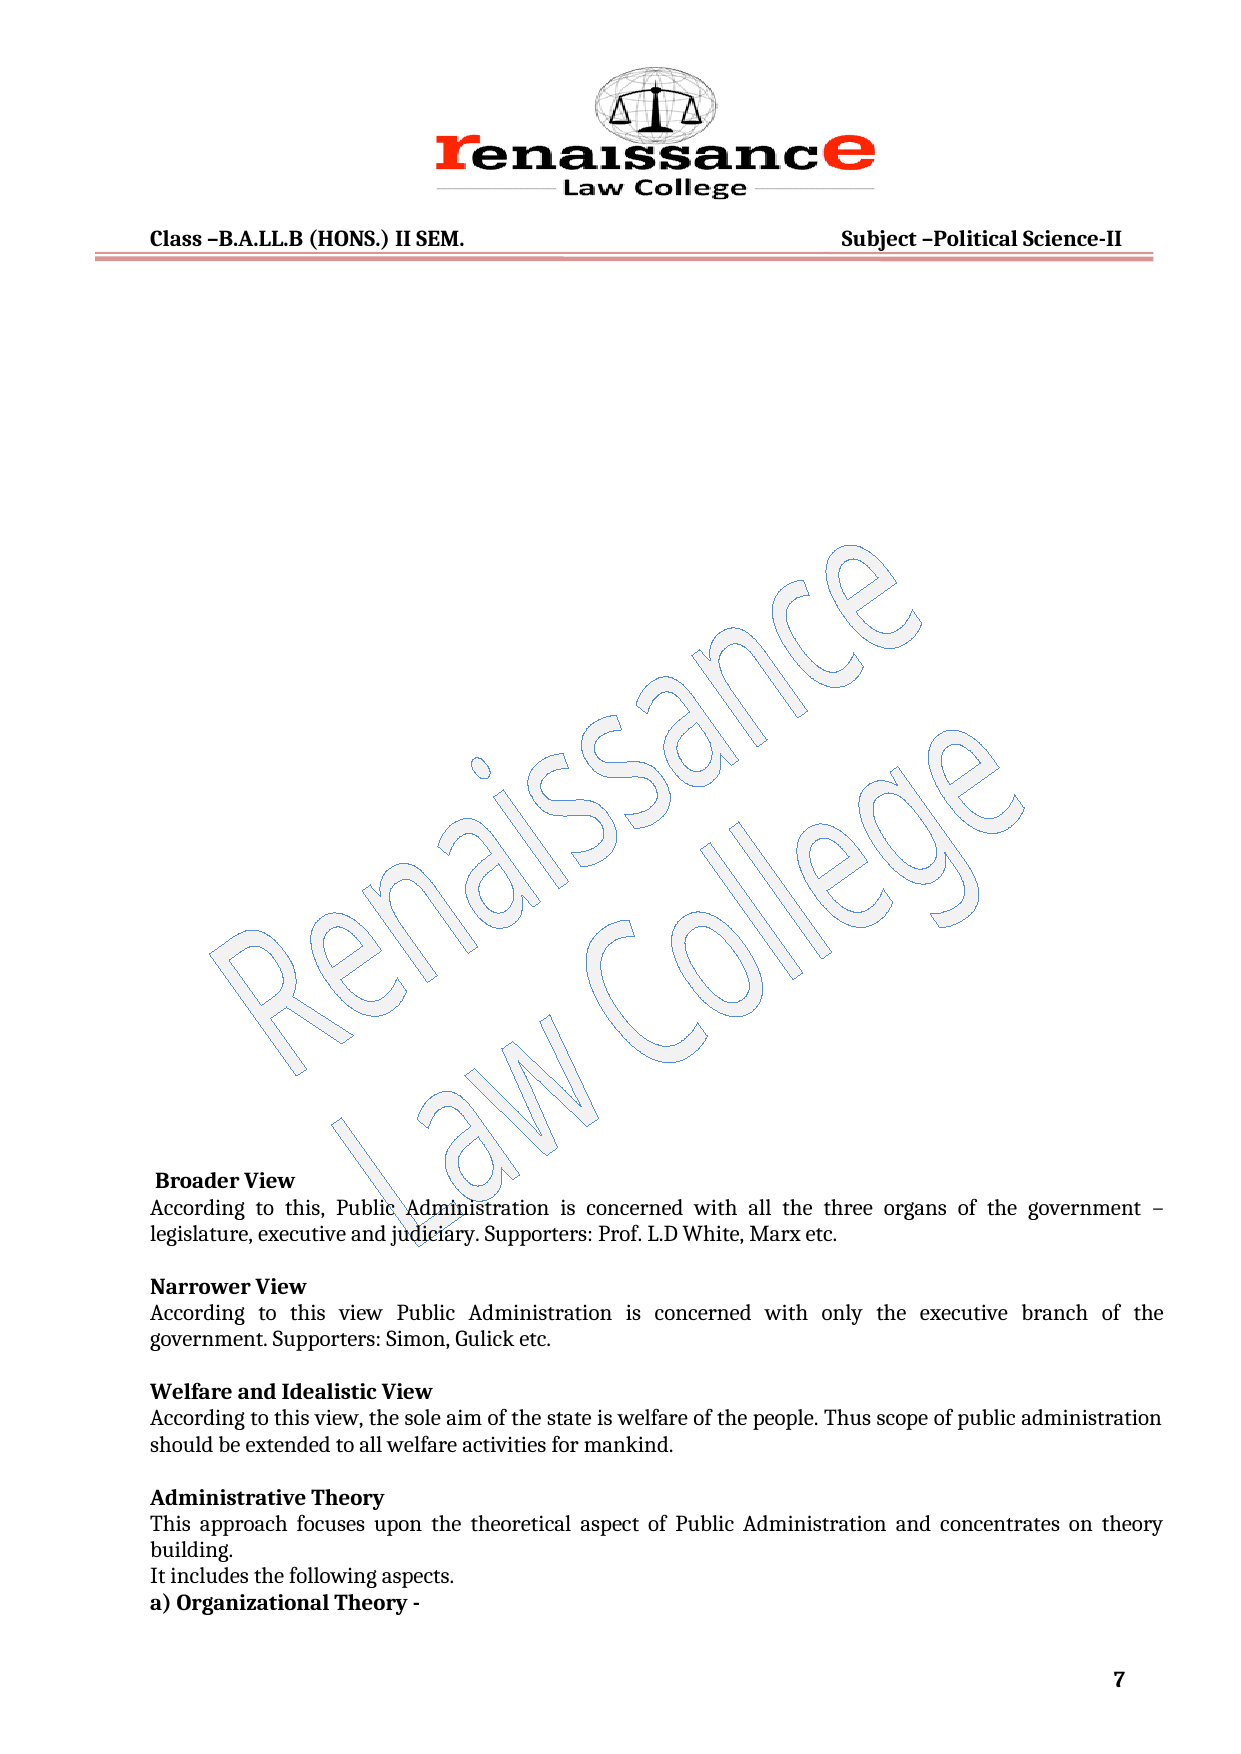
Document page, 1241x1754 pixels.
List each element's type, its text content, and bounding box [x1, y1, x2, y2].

text Administrative Theory [150, 1484, 1165, 1511]
text a) Organizational Theory - [150, 1590, 1165, 1616]
text Welfare and Idealistic View [150, 1379, 1165, 1405]
text This approach focuses upon the theoretical aspect of Public Administration and concentrates on theory building. [150, 1511, 1165, 1563]
picture [412, 65, 903, 200]
text It includes the following aspects. [150, 1563, 1165, 1590]
text Narrower View [150, 1273, 1165, 1300]
text According to this, Public Administration is concerned with all the three organs of the government – legislature, executive and judiciary. Supporters: Prof. L.D White, Marx etc. [150, 1194, 1165, 1247]
text According to this view, the sole aim of the state is welfare of the people. Thus scope of public administration should be extended to all welfare activities for mankind. [150, 1405, 1165, 1458]
text According to this view Public Administration is concerned with only the executive branch of the government. Supporters: Simon, Gulick etc. [150, 1300, 1165, 1352]
text Broader View [150, 1168, 1165, 1194]
